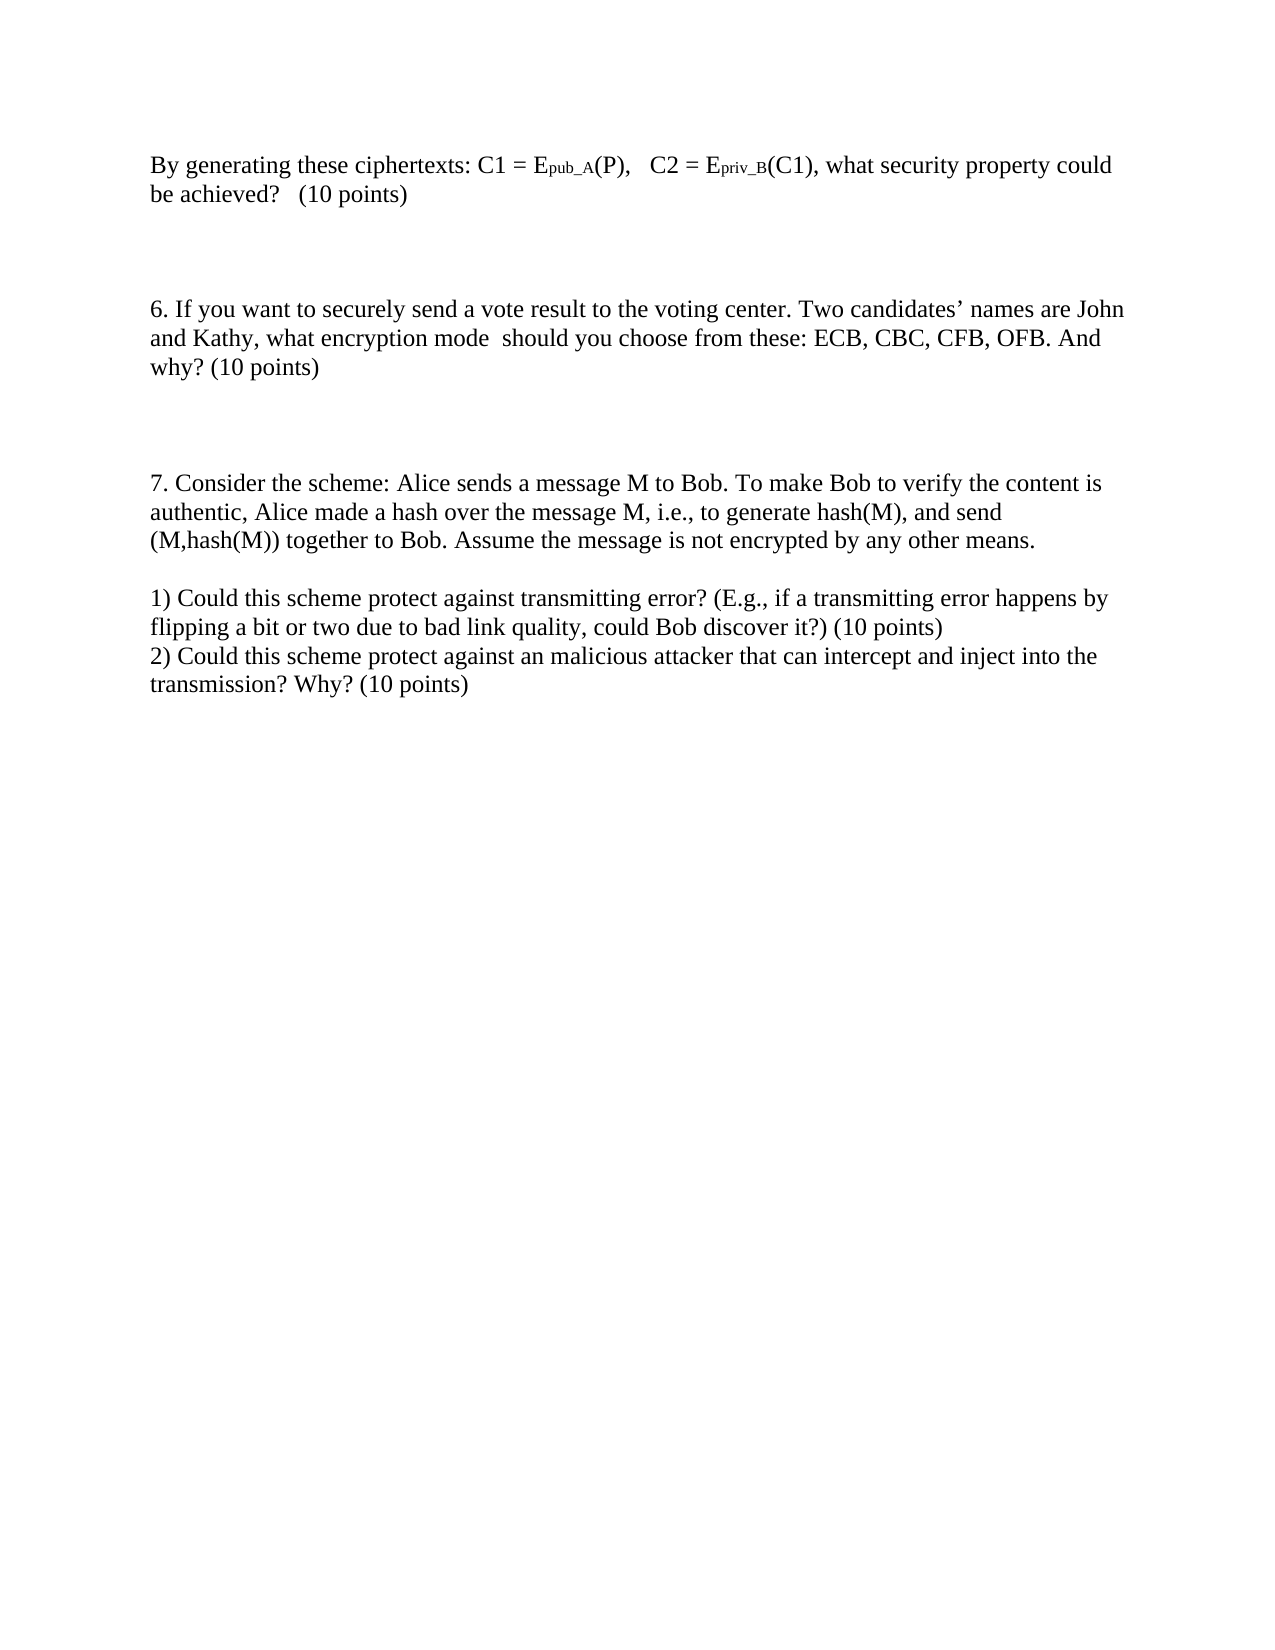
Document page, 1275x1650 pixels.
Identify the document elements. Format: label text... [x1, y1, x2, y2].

list By generating these ciphertexts: C1 = Epub_A(P), C2 = Epriv_B(C1), what security property could be achieved? (10 points) [150, 150, 1125, 207]
list Could this scheme protect against transmitting error? (E.g., if a transmitting error happens by flipping a bit or two due to bad link quality, could Bob discover it?) (10 points) [150, 583, 1125, 641]
list Could this scheme protect against an malicious attacker that can intercept and inject into the transmission? Why? (10 points) [150, 641, 1125, 698]
list If you want to securely send a vote result to the voting center. Two candidates’ names are John and Kathy, what encryption mode should you choose from these: ECB, CBC, CFB, OFB. And why? (10 points) [150, 294, 1125, 381]
list Consider the scheme: Alice sends a message M to Bob. To make Bob to verify the content is authentic, Alice made a hash over the message M, i.e., to generate hash(M), and send (M,hash(M)) together to Bob. Assume the message is not encrypted by any other means. [150, 468, 1125, 554]
